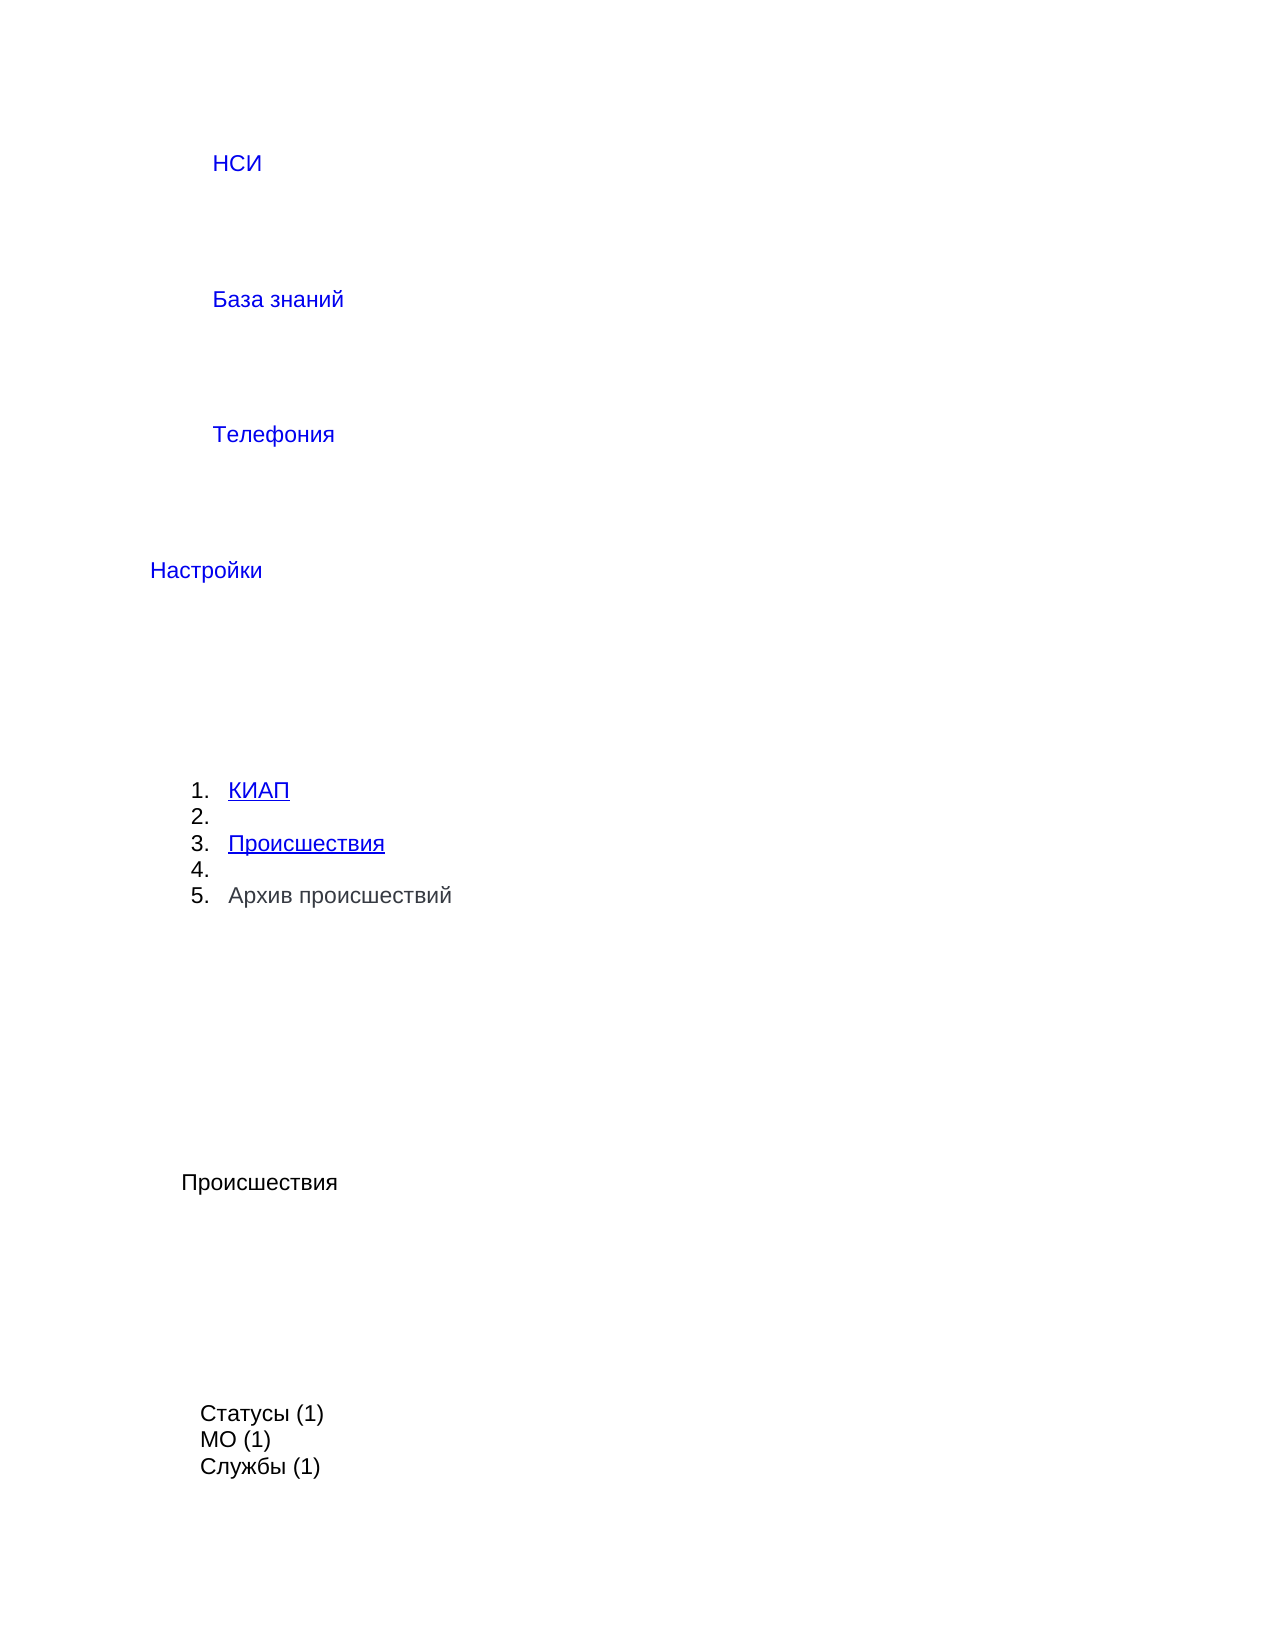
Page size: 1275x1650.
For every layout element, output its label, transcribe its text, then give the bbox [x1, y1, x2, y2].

text Происшествия [181, 1168, 1094, 1195]
text МО (1) [200, 1426, 1075, 1453]
text База знаний [212, 286, 1125, 312]
text Телефония [212, 421, 1125, 448]
list Архив происшествий [191, 882, 1109, 909]
text Статусы (1) [200, 1400, 1075, 1426]
list Происшествия [191, 829, 1109, 856]
text НСИ [212, 150, 1125, 176]
list КИАП [191, 777, 1109, 803]
text Настройки [150, 557, 1125, 583]
text Службы (1) [200, 1453, 1075, 1479]
